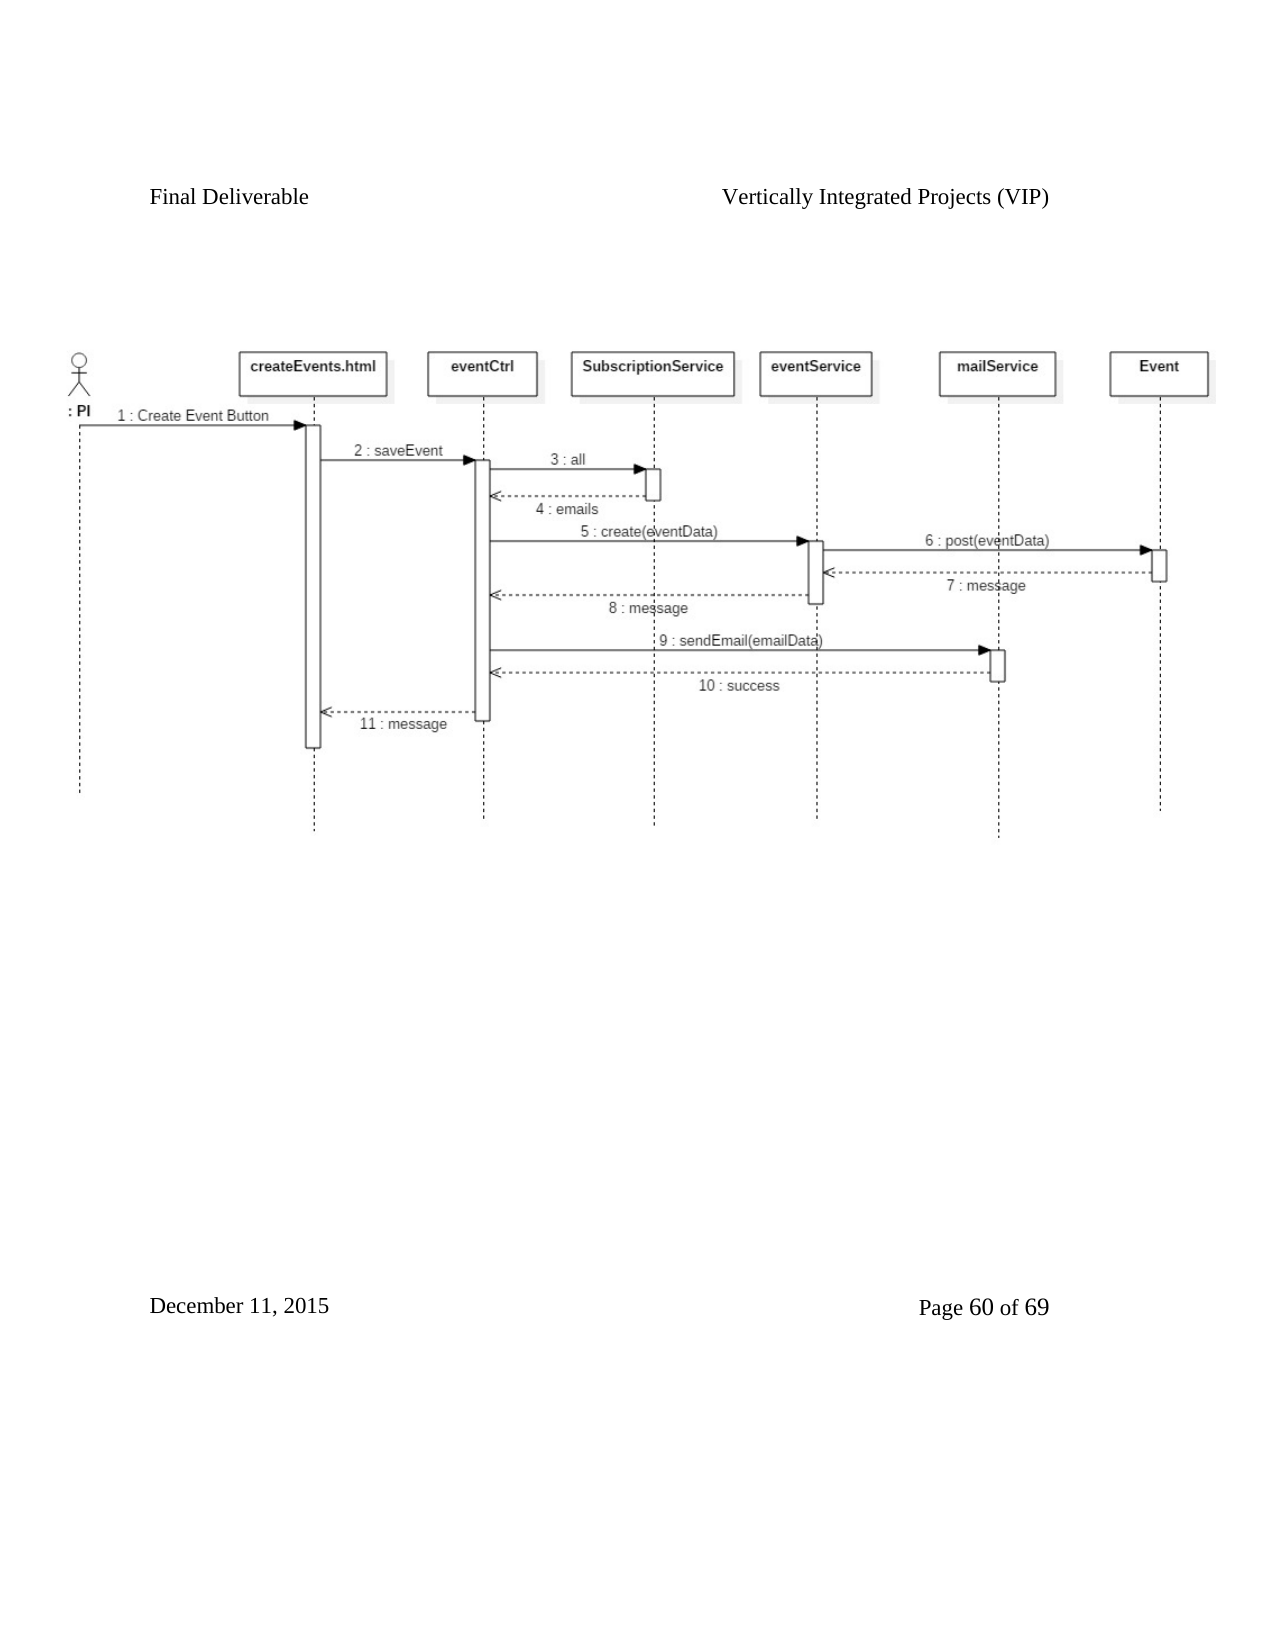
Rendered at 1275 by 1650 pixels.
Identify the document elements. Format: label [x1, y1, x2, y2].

picture [22, 341, 1253, 883]
